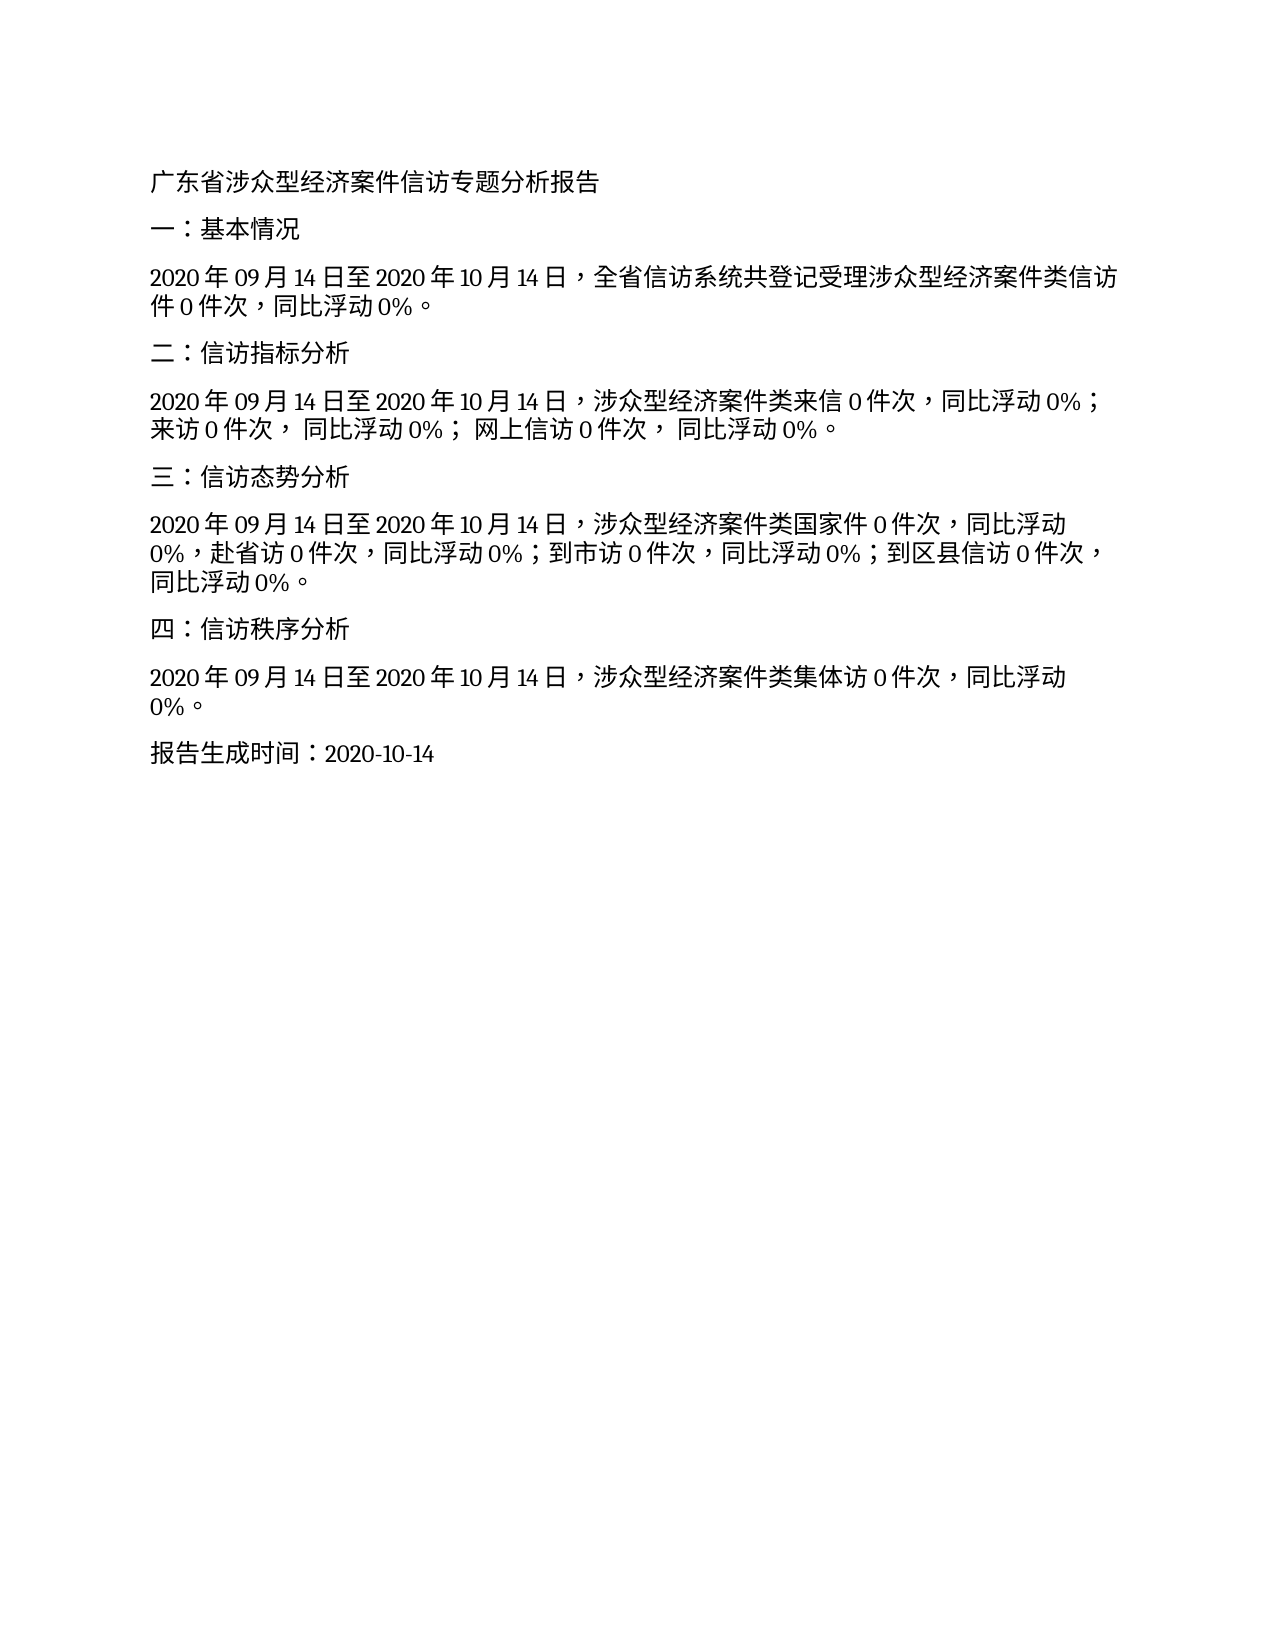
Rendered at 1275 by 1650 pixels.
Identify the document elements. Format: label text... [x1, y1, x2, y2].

text 一：基本情况 [150, 216, 1125, 245]
text 二：信访指标分析 [150, 340, 1125, 369]
text 2020年09月14日至2020年10月14日，涉众型经济案件类国家件0件次，同比浮动0%，赴省访0件次，同比浮动0%；到市访0件次，同比浮动0%；到区县信访0件次，同比浮动0%。 [150, 511, 1125, 597]
text 三：信访态势分析 [150, 464, 1125, 492]
text 报告生成时间：2020-10-14 [150, 740, 1125, 769]
text 四：信访秩序分析 [150, 616, 1125, 645]
text 2020年09月14日至2020年10月14日，涉众型经济案件类来信0件次，同比浮动0%； 来访0件次， 同比浮动0%； 网上信访0件次， 同比浮动0%。 [150, 387, 1125, 445]
text 2020年09月14日至2020年10月14日，涉众型经济案件类集体访0件次，同比浮动0%。 [150, 664, 1125, 721]
text 2020年09月14日至2020年10月14日，全省信访系统共登记受理涉众型经济案件类信访件0件次，同比浮动0%。 [150, 264, 1125, 321]
text 广东省涉众型经济案件信访专题分析报告 [150, 169, 1125, 197]
